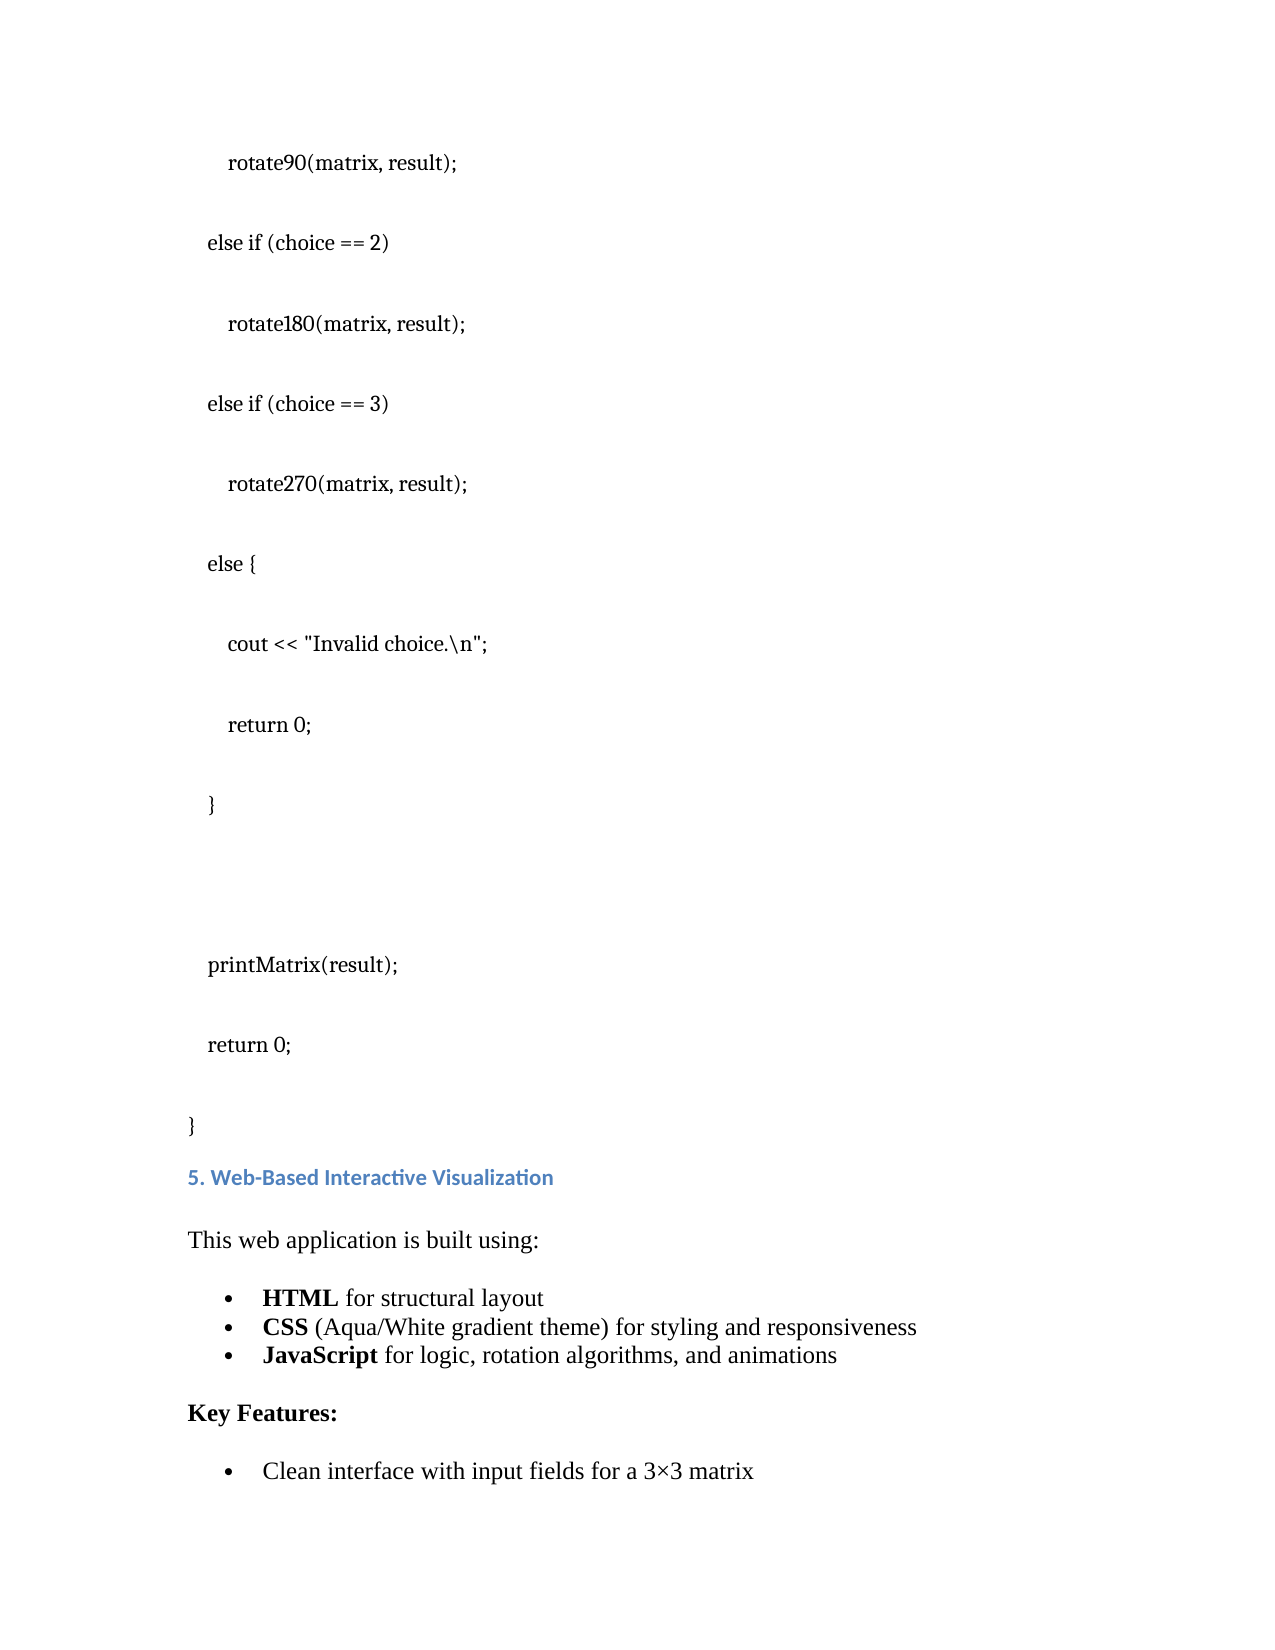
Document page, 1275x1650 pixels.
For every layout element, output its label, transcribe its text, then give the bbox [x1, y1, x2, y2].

subtitle return 0; [187, 1032, 1087, 1059]
list HTML for structural layout [225, 1283, 1087, 1312]
subtitle return 0; [187, 711, 1087, 738]
subtitle 5. Web-Based Interactive Visualization [187, 1163, 1087, 1192]
list CSS (Aqua/White gradient theme) for styling and responsiveness [225, 1341, 1087, 1369]
list JavaScript for logic, rotation algorithms, and animations [225, 1399, 1087, 1427]
text This web application is built using: [187, 1225, 1087, 1254]
subtitle } [187, 1112, 1087, 1139]
subtitle rotate90(matrix, result); [187, 150, 1087, 176]
subtitle else if (choice == 2) [187, 230, 1087, 257]
subtitle printMatrix(result); [187, 952, 1087, 978]
subtitle rotate270(matrix, result); [187, 471, 1087, 497]
text Key Features: [187, 1457, 1087, 1485]
subtitle rotate180(matrix, result); [187, 310, 1087, 337]
subtitle } [187, 792, 1087, 818]
subtitle cout << "Invalid choice.\n"; [187, 631, 1087, 658]
subtitle else if (choice == 3) [187, 391, 1087, 417]
subtitle else { [187, 551, 1087, 577]
